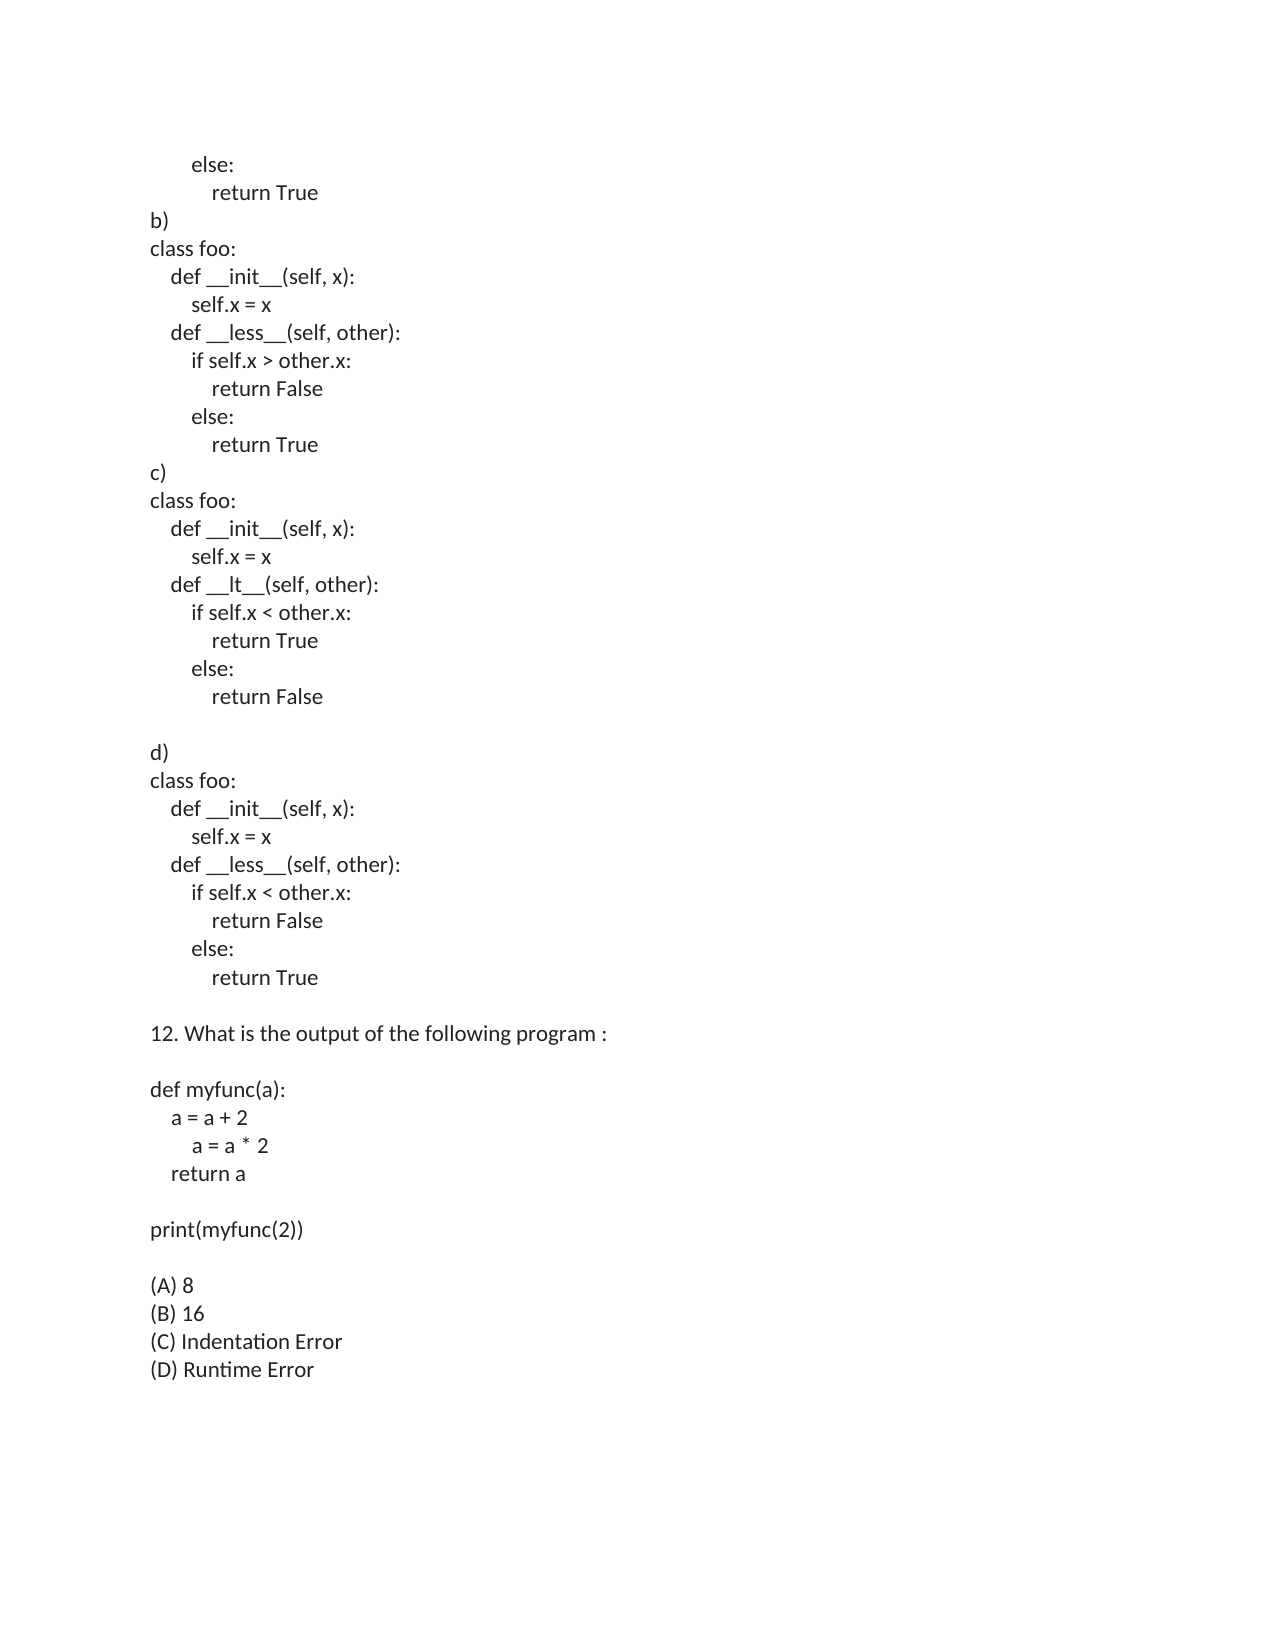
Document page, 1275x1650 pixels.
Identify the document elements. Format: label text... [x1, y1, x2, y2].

text return False [150, 907, 1125, 934]
text def __lt__(self, other): [150, 570, 1125, 598]
text else: [150, 150, 1125, 178]
text class foo: [150, 766, 1125, 794]
text class foo: [150, 486, 1125, 514]
text def __init__(self, x): [150, 262, 1125, 290]
text return True [150, 430, 1125, 458]
text def __init__(self, x): [150, 794, 1125, 822]
text if self.x < other.x: [150, 598, 1125, 626]
text return True [150, 626, 1125, 654]
text return False [150, 374, 1125, 402]
text else: [150, 654, 1125, 682]
text (A) 8 (B) 16 (C) Indentation Error (D) Runtime Error [150, 1271, 1125, 1439]
text if self.x > other.x: [150, 346, 1125, 374]
text def __less__(self, other): [150, 318, 1125, 346]
text else: [150, 402, 1125, 430]
text self.x = x [150, 822, 1125, 851]
text c) [150, 458, 1125, 486]
text class foo: [150, 234, 1125, 262]
text self.x = x [150, 290, 1125, 318]
text self.x = x [150, 542, 1125, 570]
text return True [150, 178, 1125, 206]
text return False [150, 682, 1125, 710]
text d) [150, 738, 1125, 766]
text def __less__(self, other): [150, 851, 1125, 878]
text else: [150, 934, 1125, 963]
text return True 12. What is the output of the following program : [150, 963, 1125, 1047]
text def myfunc(a): a = a + 2 a = a * 2 return a print(myfunc(2)) [150, 1047, 1125, 1271]
text def __init__(self, x): [150, 514, 1125, 542]
text if self.x < other.x: [150, 878, 1125, 907]
text b) [150, 206, 1125, 234]
